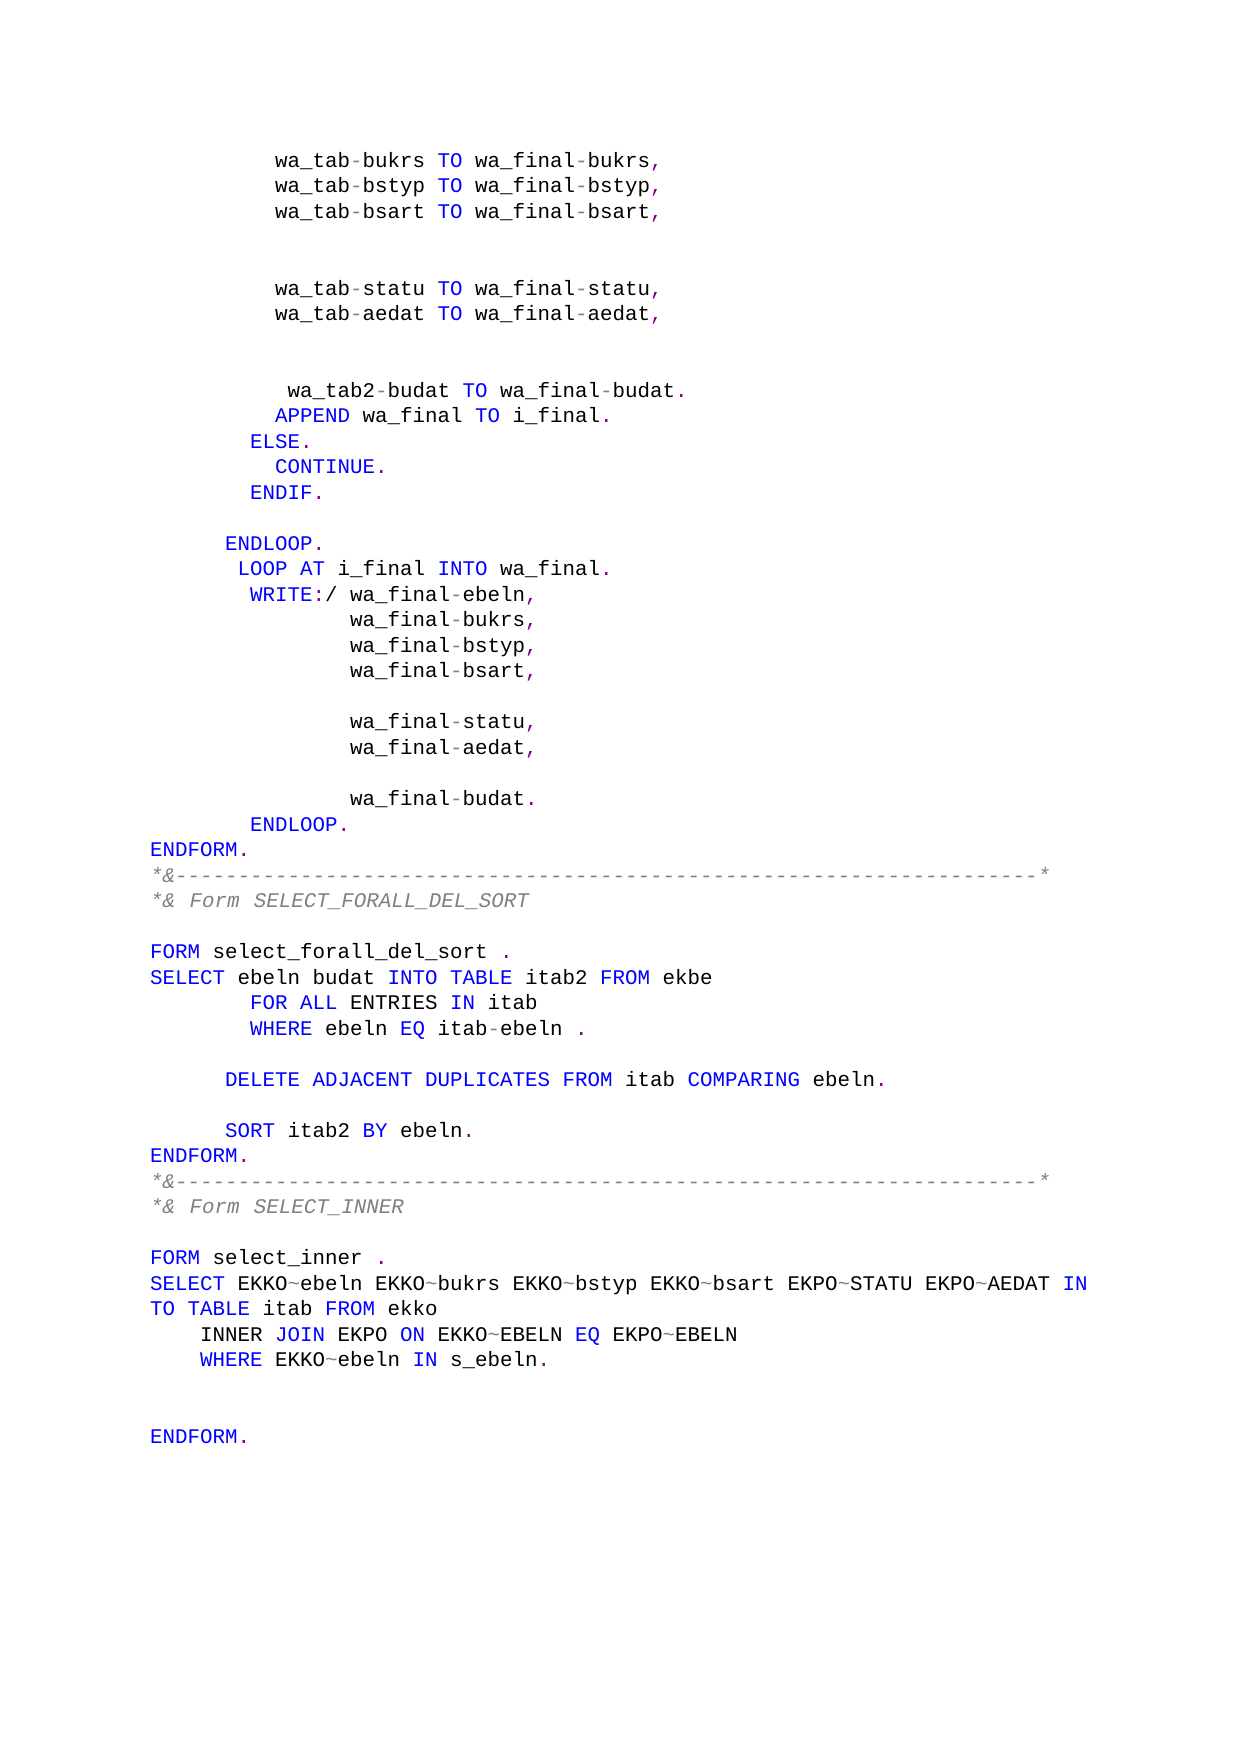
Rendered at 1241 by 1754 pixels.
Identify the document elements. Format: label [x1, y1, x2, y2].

text [150, 150, 1090, 1450]
